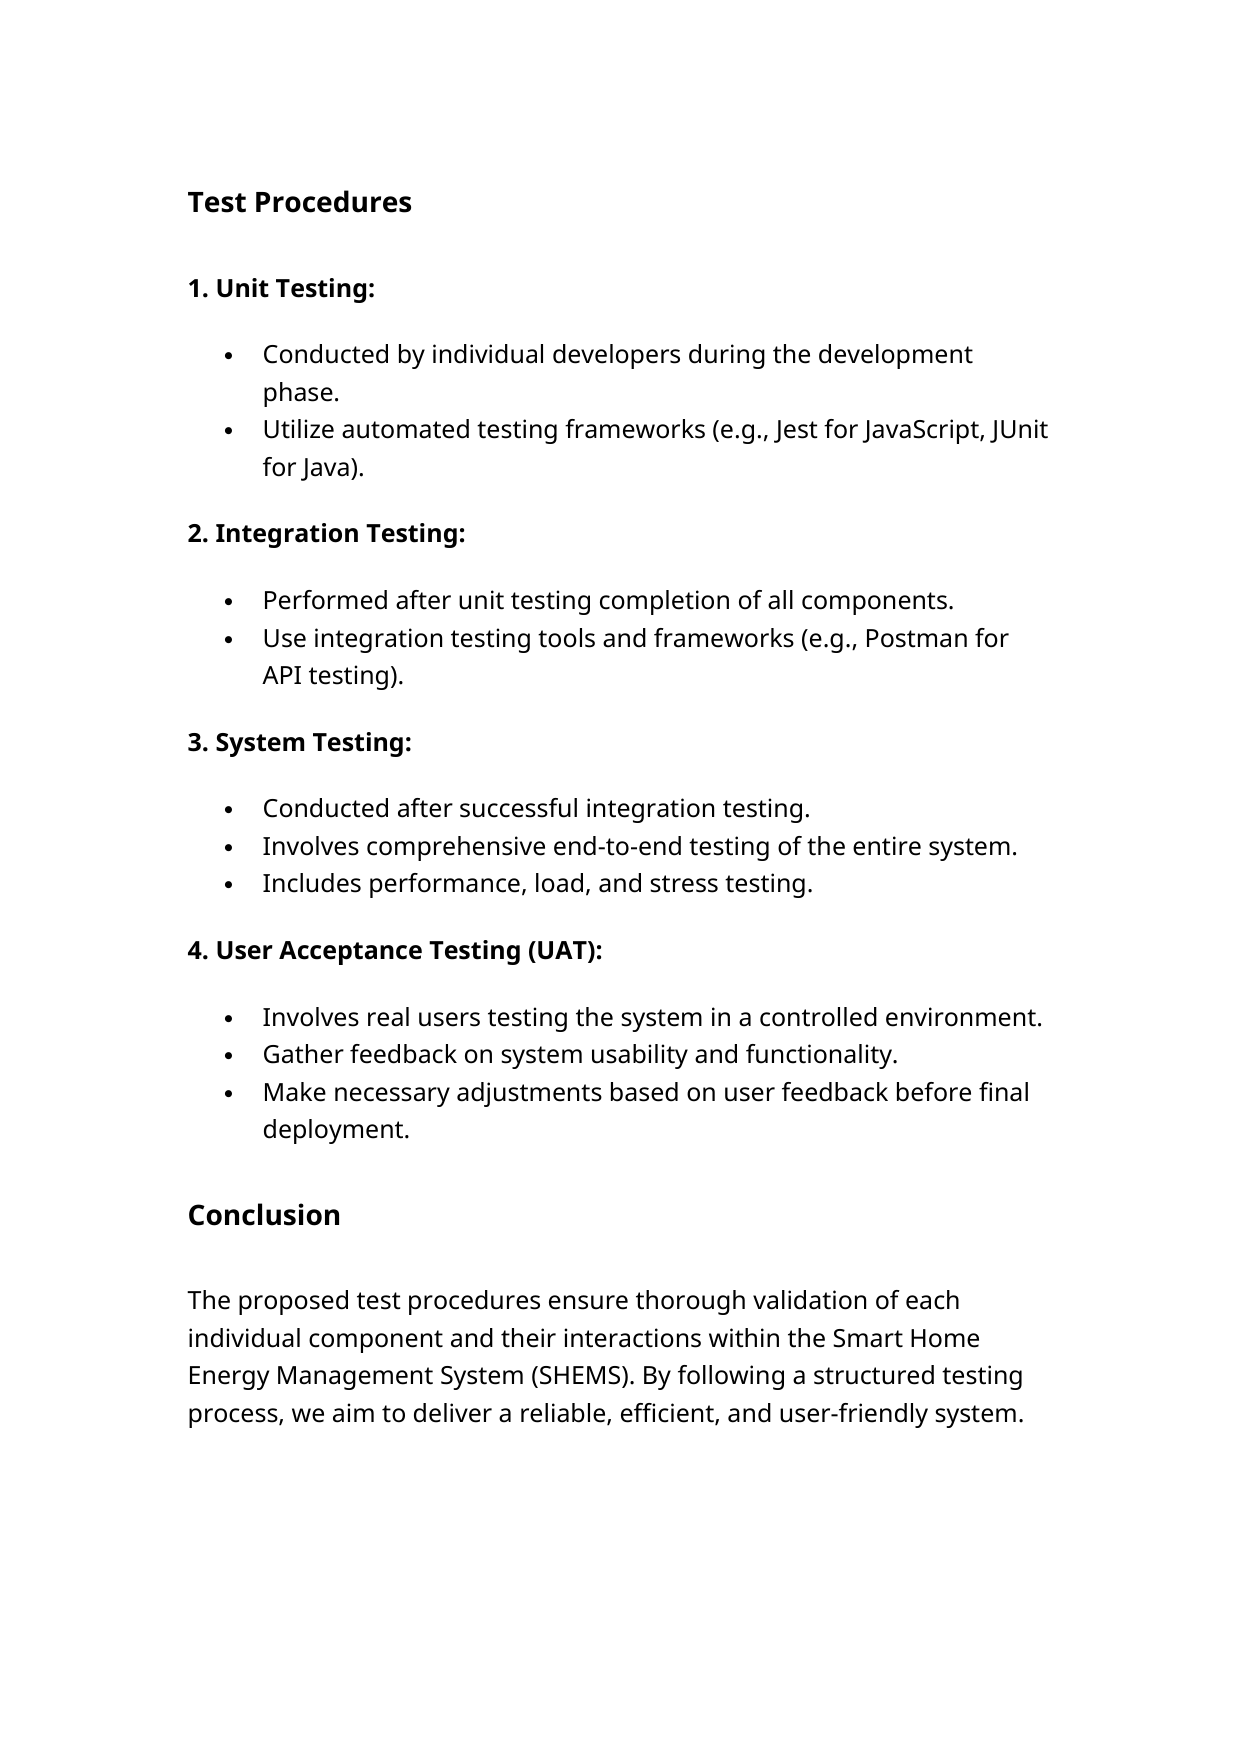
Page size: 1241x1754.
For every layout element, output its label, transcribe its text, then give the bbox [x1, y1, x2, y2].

list Make necessary adjustments based on user feedback before final deployment. [225, 1073, 1053, 1148]
list Involves comprehensive end-to-end testing of the entire system. [225, 827, 1053, 864]
text The proposed test procedures ensure thorough validation of each individual component and their interactions within the Smart Home Energy Management System (SHEMS). By following a structured testing process, we aim to deliver a reliable, efficient, and user-friendly system. [187, 1281, 1053, 1431]
list Involves real users testing the system in a controlled environment. [225, 998, 1053, 1035]
list Conducted by individual developers during the development phase. [225, 335, 1053, 410]
list Performed after unit testing completion of all components. [225, 581, 1053, 619]
text 2. Integration Testing: [187, 514, 1053, 552]
text Conclusion [187, 1177, 1053, 1252]
list Use integration testing tools and frameworks (e.g., Postman for API testing). [225, 619, 1053, 694]
list Utilize automated testing frameworks (e.g., Jest for JavaScript, JUnit for Java). [225, 410, 1053, 485]
list Includes performance, load, and stress testing. [225, 864, 1053, 902]
list Gather feedback on system usability and functionality. [225, 1035, 1053, 1073]
text 3. System Testing: [187, 723, 1053, 760]
text 1. Unit Testing: [187, 269, 1053, 306]
list Conducted after successful integration testing. [225, 789, 1053, 827]
text 4. User Acceptance Testing (UAT): [187, 931, 1053, 969]
text Test Procedures [187, 164, 1053, 239]
